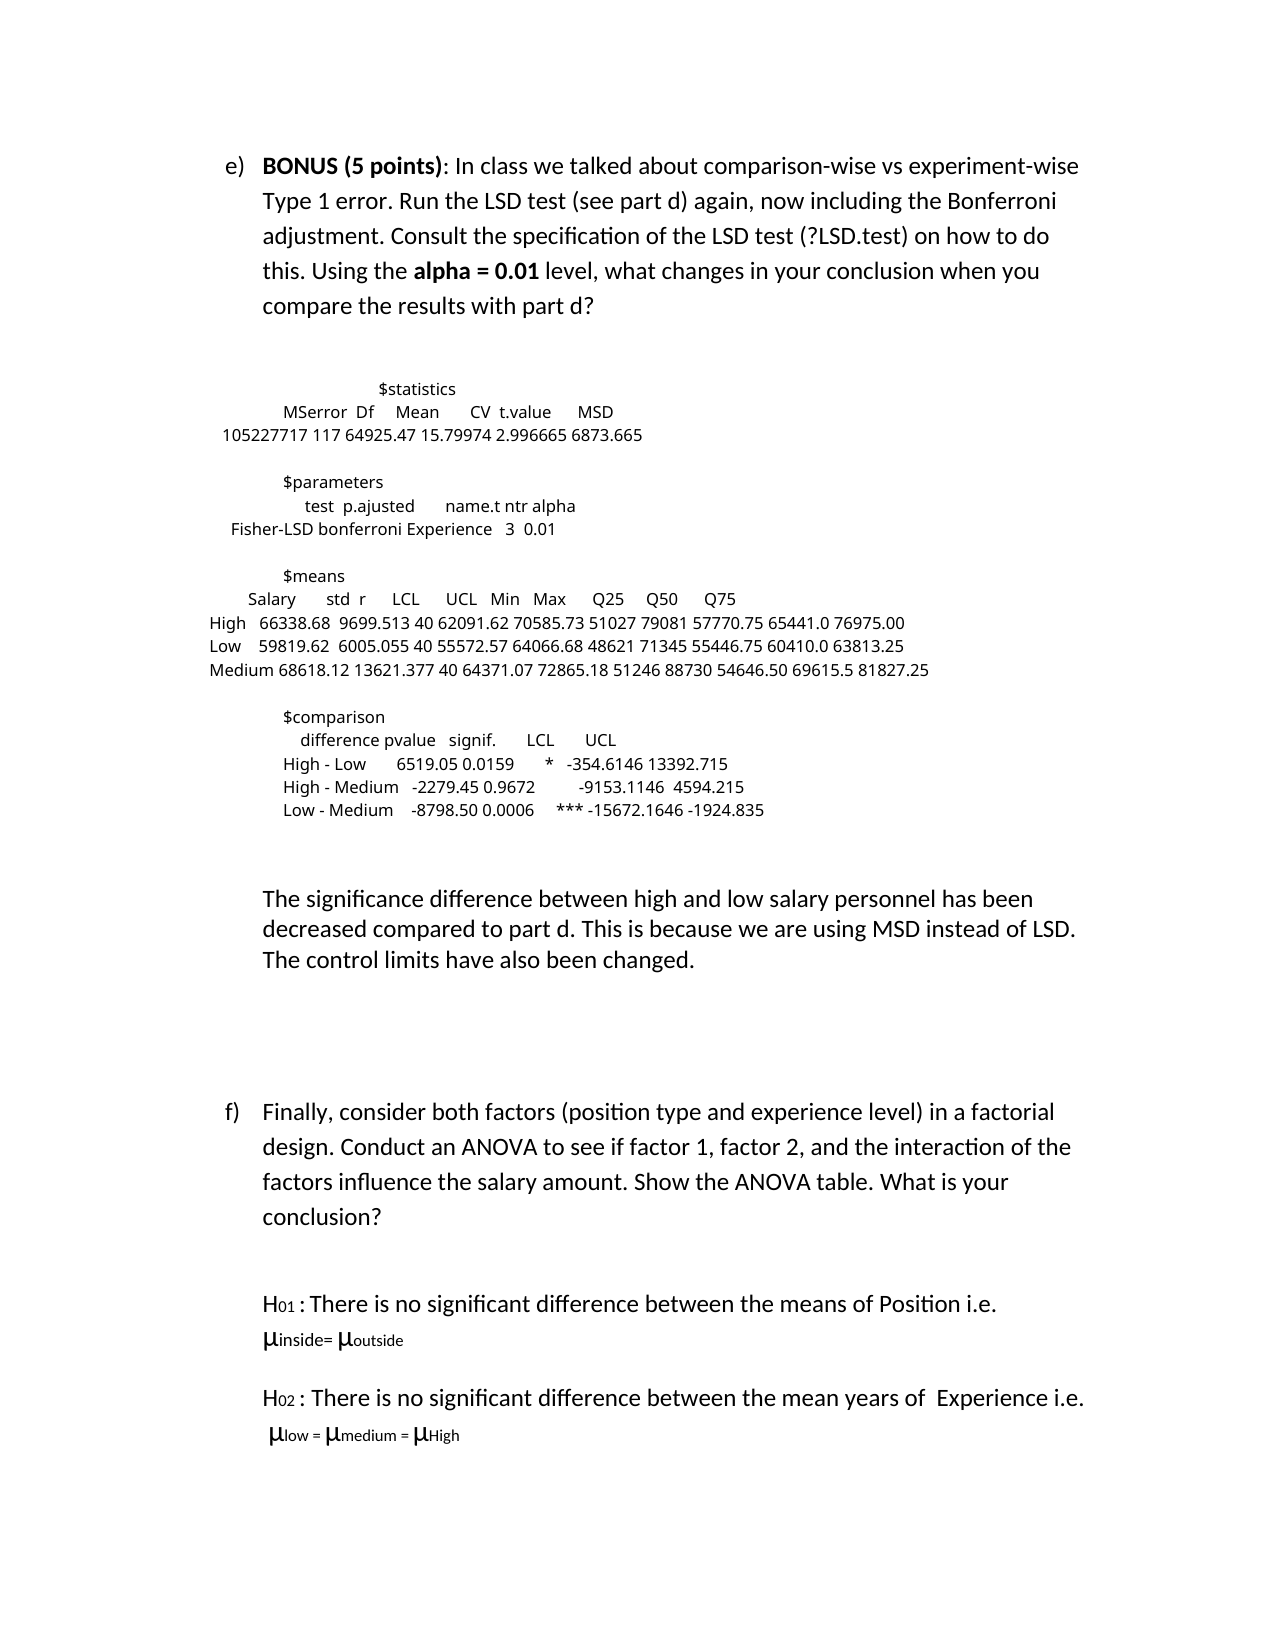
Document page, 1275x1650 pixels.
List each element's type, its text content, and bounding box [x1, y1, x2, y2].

text difference pvalue signif. LCL UCL [187, 728, 1087, 751]
text $statistics [187, 376, 1087, 400]
text $parameters [187, 470, 1087, 493]
text H02 : There is no significant difference between the mean years of Experience i.e. [187, 1383, 1087, 1413]
text Medium 68618.12 13621.377 40 64371.07 72865.18 51246 88730 54646.50 69615.5 81827.25 [187, 658, 1087, 681]
text High 66338.68 9699.513 40 62091.62 70585.73 51027 79081 57770.75 65441.0 76975.00 [187, 611, 1087, 634]
text $means [187, 564, 1087, 587]
text MSerror Df Mean CV t.value MSD [187, 400, 1087, 423]
text Low - Medium -8798.50 0.0006 *** -15672.1646 -1924.835 [187, 798, 1087, 822]
text Low 59819.62 6005.055 40 55572.57 64066.68 48621 71345 55446.75 60410.0 63813.25 [187, 634, 1087, 658]
text Salary std r LCL UCL Min Max Q25 Q50 Q75 [187, 587, 1087, 611]
text test p.ajusted name.t ntr alpha [187, 493, 1087, 517]
text Fisher-LSD bonferroni Experience 3 0.01 [187, 517, 1087, 540]
text High - Low 6519.05 0.0159 * -354.6146 13392.715 [187, 751, 1087, 775]
text 105227717 117 64925.47 15.79974 2.996665 6873.665 [187, 423, 1087, 447]
text µinside= µoutside [187, 1318, 1087, 1354]
text $comparison [187, 704, 1087, 728]
list BONUS (5 points): In class we talked about comparison-wise vs experiment-wise Type 1 error. Run the LSD test (see part d) again, now including the Bonferroni adjustment. Consult the specification of the LSD test (?LSD.test) on how to do this. Using the alpha = 0.01 level, what changes in your conclusion when you compare the results with part d? [225, 150, 1087, 321]
text The significance difference between high and low salary personnel has been decreased compared to part d. This is because we are using MSD instead of LSD. The control limits have also been changed. [187, 883, 1087, 974]
text H01 : There is no significant difference between the means of Position i.e. [187, 1288, 1087, 1318]
list Finally, consider both factors (position type and experience level) in a factorial design. Conduct an ANOVA to see if factor 1, factor 2, and the interaction of the factors influence the salary amount. Show the ANOVA table. What is your conclusion? [225, 1096, 1087, 1232]
text µlow = µmedium = µHigh [187, 1413, 1087, 1449]
text High - Medium -2279.45 0.9672 -9153.1146 4594.215 [187, 775, 1087, 798]
